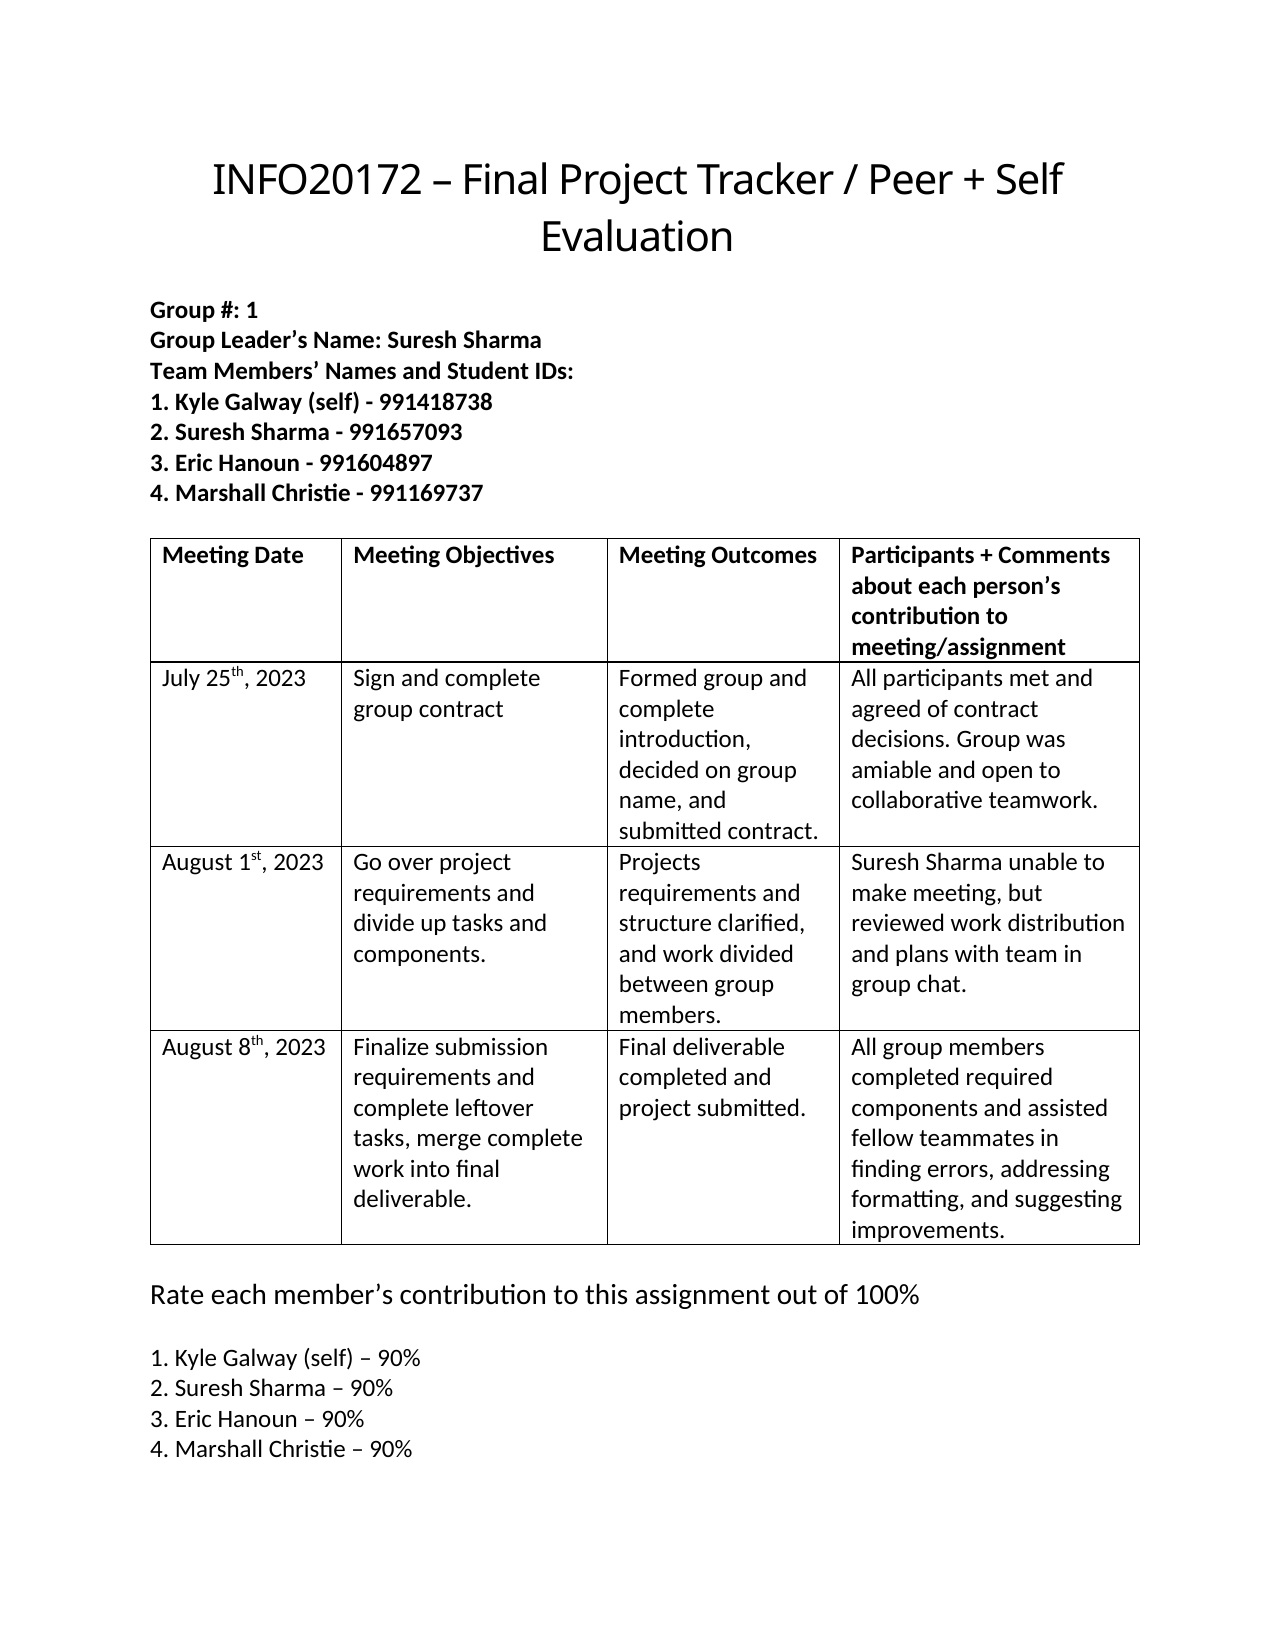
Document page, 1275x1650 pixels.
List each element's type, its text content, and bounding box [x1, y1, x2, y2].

text 2. Suresh Sharma - 991657093 [150, 416, 1125, 447]
table_cell August 8th, 2023 [151, 1031, 341, 1244]
text 4. Marshall Christie - 991169737 [150, 477, 1125, 508]
table_header Meeting Date [151, 539, 341, 661]
text 3. Eric Hanoun - 991604897 [150, 447, 1125, 477]
table_cell Formed group and complete introduction, decided on group name, and submitted contract. [608, 663, 839, 846]
table_cell All participants met and agreed of contract decisions. Group was amiable and open to collaborative teamwork. [840, 663, 1139, 846]
text Group #: 1 [150, 294, 1125, 324]
table_cell Projects requirements and structure clarified, and work divided between group members. [608, 847, 839, 1030]
table_header Participants + Comments about each person’s contribution to meeting/assignment [840, 539, 1139, 661]
table_cell Final deliverable completed and project submitted. [608, 1031, 839, 1244]
table_cell Finalize submission requirements and complete leftover tasks, merge complete work into final deliverable. [342, 1031, 607, 1244]
text 1. Kyle Galway (self) – 90% [150, 1342, 1125, 1373]
table_cell August 1st, 2023 [151, 847, 341, 1030]
table_header Meeting Objectives [342, 539, 607, 661]
table_cell July 25th, 2023 [151, 663, 341, 846]
title INFO20172 – Final Project Tracker / Peer + Self Evaluation [150, 150, 1125, 263]
table_cell Go over project requirements and divide up tasks and components. [342, 847, 607, 1030]
text 1. Kyle Galway (self) - 991418738 [150, 386, 1125, 416]
text 2. Suresh Sharma – 90% [150, 1373, 1125, 1403]
text 3. Eric Hanoun – 90% [150, 1403, 1125, 1434]
table_header Meeting Outcomes [608, 539, 839, 661]
text 4. Marshall Christie – 90% [150, 1434, 1125, 1464]
text Rate each member’s contribution to this assignment out of 100% [150, 1276, 1125, 1312]
table_cell All group members completed required components and assisted fellow teammates in finding errors, addressing formatting, and suggesting improvements. [840, 1031, 1139, 1244]
text Group Leader’s Name: Suresh Sharma [150, 324, 1125, 355]
table_cell Sign and complete group contract [342, 663, 607, 846]
text Team Members’ Names and Student IDs: [150, 355, 1125, 386]
table_cell Suresh Sharma unable to make meeting, but reviewed work distribution and plans with team in group chat. [840, 847, 1139, 1030]
